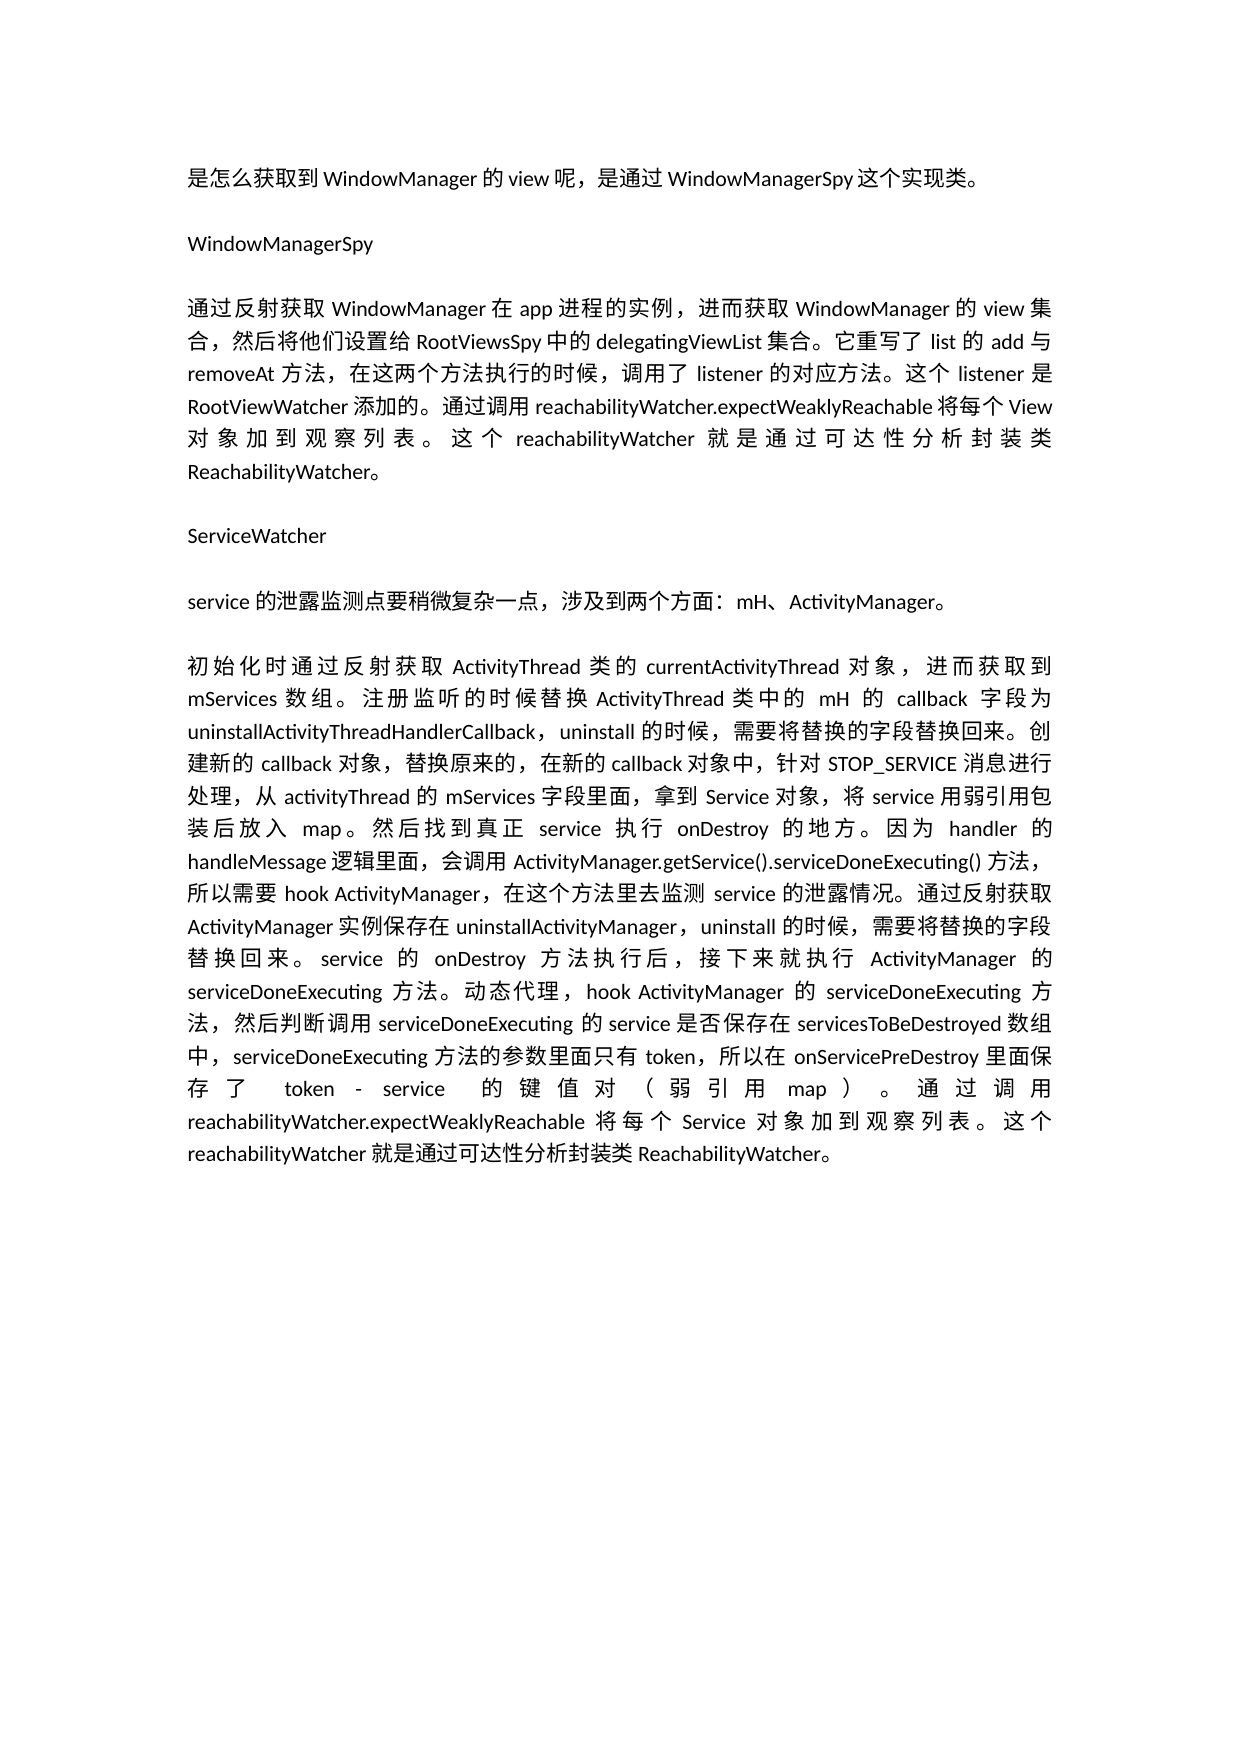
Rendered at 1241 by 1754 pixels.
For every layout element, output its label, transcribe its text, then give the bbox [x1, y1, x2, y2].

text 初始化时通过反射获取ActivityThread类的currentActivityThread对象，进而获取到mServices数组。注册监听的时候替换ActivityThread类中的 mH 的 callback 字段为uninstallActivityThreadHandlerCallback，uninstall 的时候，需要将替换的字段替换回来。创建新的 callback 对象，替换原来的，在新的callback对象中，针对 STOP_SERVICE 消息进行处理，从 activityThread 的 mServices 字段里面，拿到 Service 对象，将 service 用弱引用包装后放入 map。然后找到真正 service 执行 onDestroy 的地方。因为 handler 的 handleMessage 逻辑里面，会调用 ActivityManager.getService().serviceDoneExecuting() 方法，所以需要 hook ActivityManager，在这个方法里去监测 service 的泄露情况。通过反射获取ActivityManager实例保存在uninstallActivityManager，uninstall 的时候，需要将替换的字段替换回来。service 的 onDestroy 方法执行后，接下来就执行 ActivityManager 的 serviceDoneExecuting 方法。动态代理，hook ActivityManager 的 serviceDoneExecuting 方法，然后判断调用serviceDoneExecuting 的service是否保存在servicesToBeDestroyed数组中，serviceDoneExecuting 方法的参数里面只有 token，所以在 onServicePreDestroy 里面保存了 token - service 的键值对（弱引用map）。通过调用reachabilityWatcher.expectWeaklyReachable将每个Service对象加到观察列表。这个reachabilityWatcher就是通过可达性分析封装类ReachabilityWatcher。 [187, 649, 1053, 1169]
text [187, 162, 1053, 194]
text ServiceWatcher [187, 519, 1053, 552]
text 通过反射获取WindowManager在app进程的实例，进而获取WindowManager的view集合，然后将他们设置给RootViewsSpy中的delegatingViewList集合。它重写了 list 的 add 与 removeAt 方法，在这两个方法执行的时候，调用了 listener 的对应方法。这个 listener 是RootViewWatcher添加的。通过调用reachabilityWatcher.expectWeaklyReachable将每个View对象加到观察列表。这个reachabilityWatcher就是通过可达性分析封装类ReachabilityWatcher。 [187, 292, 1053, 487]
text WindowManagerSpy [187, 227, 1053, 259]
text service 的泄露监测点要稍微复杂一点，涉及到两个方面：mH、ActivityManager。 [187, 584, 1053, 617]
